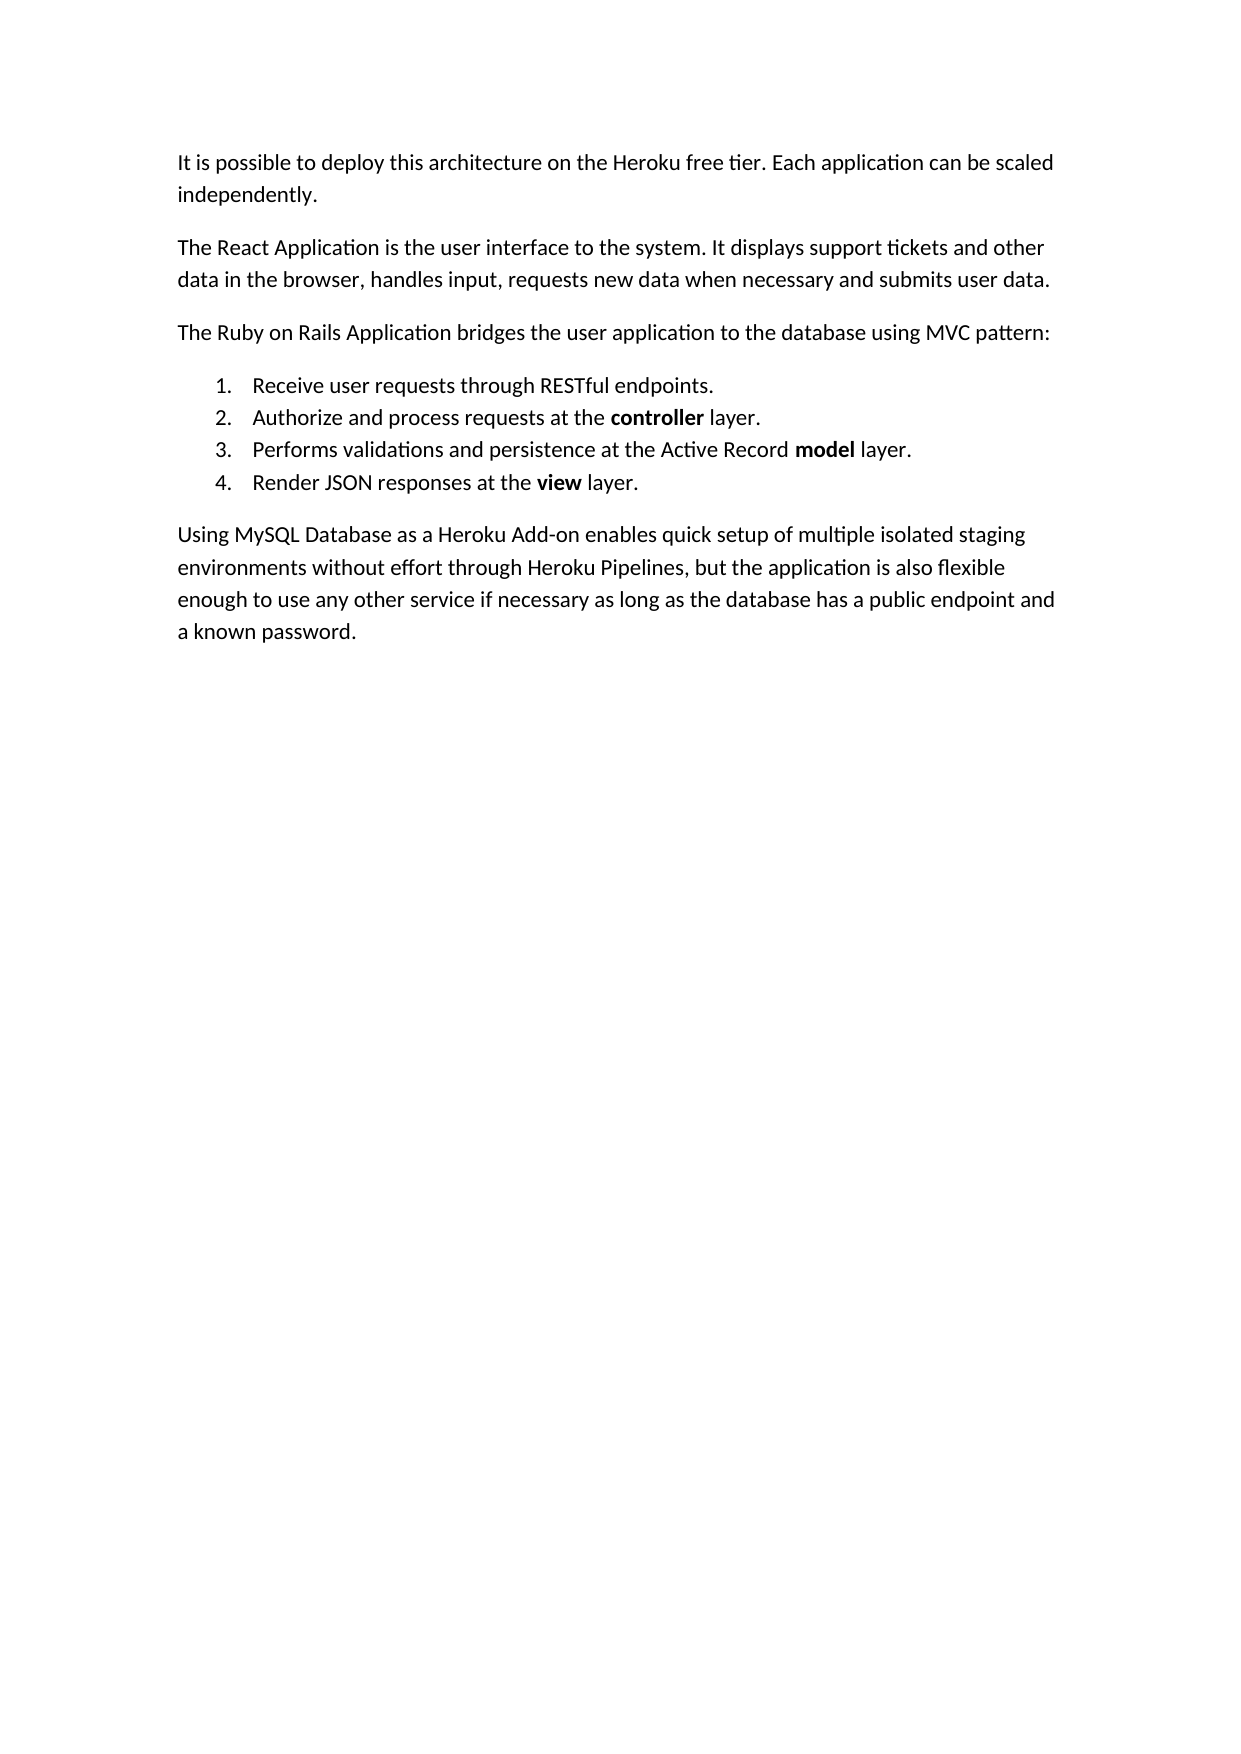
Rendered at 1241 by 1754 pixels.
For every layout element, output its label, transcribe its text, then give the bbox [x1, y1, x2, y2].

list Performs validations and persistence at the Active Record model layer. [215, 435, 1063, 463]
text The Ruby on Rails Application bridges the user application to the database using MVC pattern: [177, 318, 1063, 346]
list Authorize and process requests at the controller layer. [215, 403, 1063, 431]
text It is possible to deploy this architecture on the Heroku free tier. Each application can be scaled independently. [177, 148, 1063, 208]
text Using MySQL Database as a Heroku Add-on enables quick setup of multiple isolated staging environments without effort through Heroku Pipelines, but the application is also flexible enough to use any other service if necessary as long as the database has a public endpoint and a known password. [177, 521, 1063, 645]
list Render JSON responses at the view layer. [215, 468, 1063, 496]
list Receive user requests through RESTful endpoints. [215, 371, 1063, 399]
text The React Application is the user interface to the system. It displays support tickets and other data in the browser, handles input, requests new data when necessary and submits user data. [177, 233, 1063, 293]
